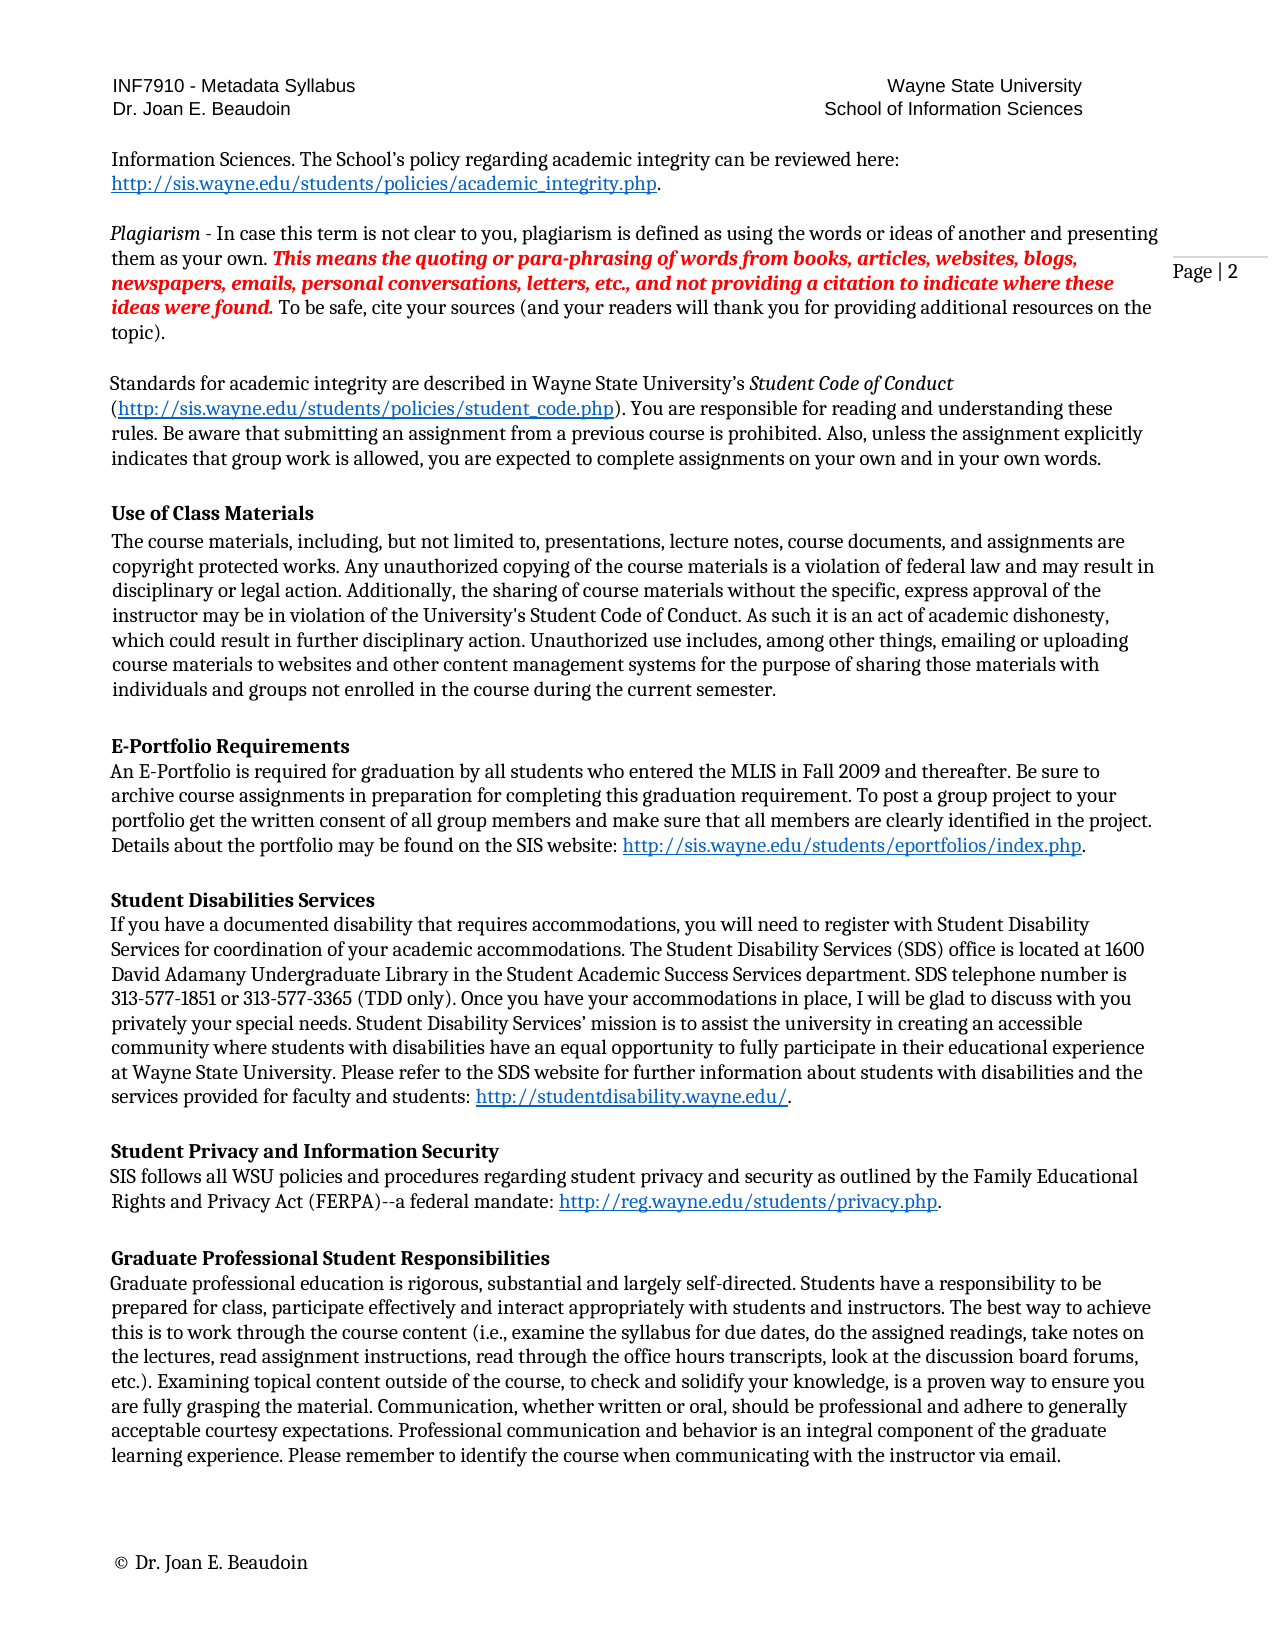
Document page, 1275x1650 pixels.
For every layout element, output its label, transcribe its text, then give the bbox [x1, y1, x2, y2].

text If you have a documented disability that requires accommodations, you will need to register with Student Disability Services for coordination of your academic accommodations. The Student Disability Services (SDS) office is located at 1600 David Adamany Undergraduate Library in the Student Academic Success Services department. SDS telephone number is 313-577-1851 or 313-577-3365 (TDD only). Once you have your accommodations in place, I will be glad to discuss with you privately your special needs. Student Disability Services’ mission is to assist the university in creating an accessible community where students with disabilities have an equal opportunity to fully participate in their educational experience at Wayne State University. Please refer to the SDS website for further information about students with disabilities and the services provided for faculty and students: http://studentdisability.wayne.edu/. [110, 913, 1162, 1109]
text (http://sis.wayne.edu/students/policies/student_code.php). You are responsible for reading and understanding these rules. Be aware that submitting an assignment from a previous course is prohibited. Also, unless the assignment explicitly indicates that group work is allowed, you are expected to complete assignments on your own and in your own words. [110, 397, 1162, 470]
text Standards for academic integrity are described in Wayne State University’s Student Code of Conduct [110, 372, 1162, 396]
subtitle E-Portfolio Requirements [111, 735, 1162, 759]
text SIS follows all WSU policies and procedures regarding student privacy and security as outlined by the Family Educational Rights and Privacy Act (FERPA)--a federal mandate: http://reg.wayne.edu/students/privacy.php. [110, 1165, 1162, 1213]
subtitle Use of Class Materials [111, 501, 1162, 525]
text Plagiarism - In case this term is not clear to you, plagiarism is defined as using the words or ideas of another and presenting them as your own. This means the quoting or para-phrasing of words from books, articles, websites, blogs, newspapers, emails, personal conversations, letters, etc., and not providing a citation to indicate where these ideas were found. To be safe, cite your sources (and your readers will thank you for providing additional resources on the topic). [110, 222, 1162, 344]
text An E-Portfolio is required for graduation by all students who entered the MLIS in Fall 2009 and thereafter. Be sure to archive course assignments in preparation for completing this graduation requirement. To post a group project to your portfolio get the written consent of all group members and make sure that all members are clearly identified in the project. Details about the portfolio may be found on the SIS website: http://sis.wayne.edu/students/eportfolios/index.php. [110, 759, 1162, 857]
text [110, 147, 1162, 196]
subtitle The course materials, including, but not limited to, presentations, lecture notes, course documents, and assignments are copyright protected works. Any unauthorized copying of the course materials is a violation of federal law and may result in disciplinary or legal action. Additionally, the sharing of course materials without the specific, express approval of the instructor may be in violation of the University's Student Code of Conduct. As such it is an act of academic dishonesty, which could result in further disciplinary action. Unauthorized use includes, among other things, emailing or uploading course materials to websites and other content management systems for the purpose of sharing those materials with individuals and groups not enrolled in the course during the current semester. [111, 530, 1162, 701]
subtitle Student Disabilities Services [111, 888, 1162, 912]
subtitle Student Privacy and Information Security [111, 1140, 1162, 1164]
text Graduate professional education is rigorous, substantial and largely self-directed. Students have a responsibility to be prepared for class, participate effectively and interact appropriately with students and instructors. The best way to achieve this is to work through the course content (i.e., examine the syllabus for due dates, do the assigned readings, take notes on the lectures, read assignment instructions, read through the office hours transcripts, look at the discussion board forums, etc.). Examining topical content outside of the course, to check and solidify your knowledge, is a proven way to ensure you are fully grasping the material. Communication, whether written or oral, should be professional and adhere to generally acceptable courtesy expectations. Professional communication and behavior is an integral component of the graduate learning experience. Please remember to identify the course when communicating with the instructor via email. [110, 1271, 1162, 1467]
subtitle Graduate Professional Student Responsibilities [111, 1247, 1162, 1271]
